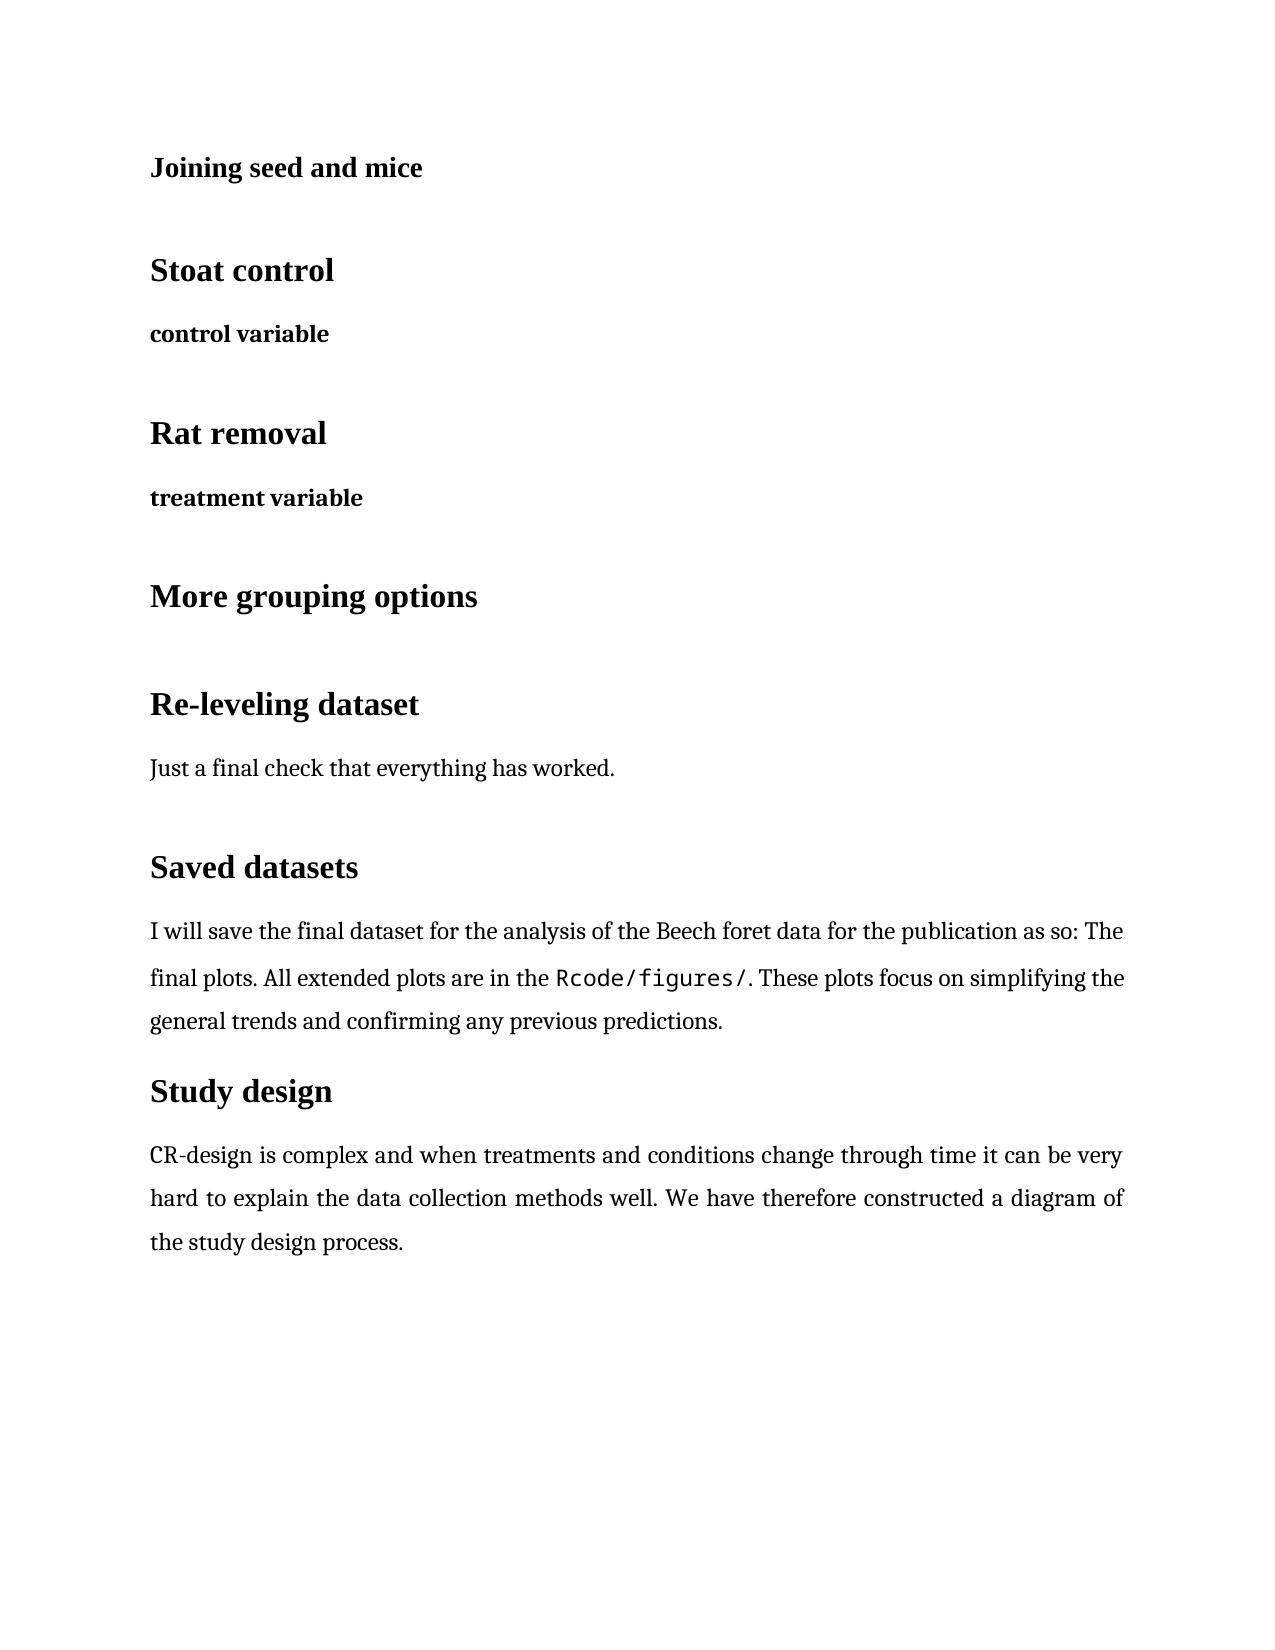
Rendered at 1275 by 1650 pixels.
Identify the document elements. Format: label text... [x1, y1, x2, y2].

text I will save the final dataset for the analysis of the Beech foret data for the publication as so: The final plots. All extended plots are in the Rcode/figures/. These plots focus on simplifying the general trends and confirming any previous predictions. [150, 917, 1125, 1036]
subtitle Re-leveling dataset [150, 684, 1125, 722]
subtitle Stoat control [150, 250, 1125, 289]
text Just a final check that everything has worked. [150, 754, 1125, 783]
subtitle More grouping options [150, 577, 1125, 615]
text control variable [150, 320, 1125, 349]
text treatment variable [150, 483, 1125, 512]
subtitle Rat removal [150, 413, 1125, 452]
text CR-design is complex and when treatments and conditions change through time it can be very hard to explain the data collection methods well. We have therefore constructed a diagram of the study design process. [150, 1141, 1125, 1256]
subtitle Joining seed and mice [150, 150, 1125, 183]
subtitle Saved datasets [150, 847, 1125, 886]
subtitle Study design [150, 1071, 1125, 1109]
